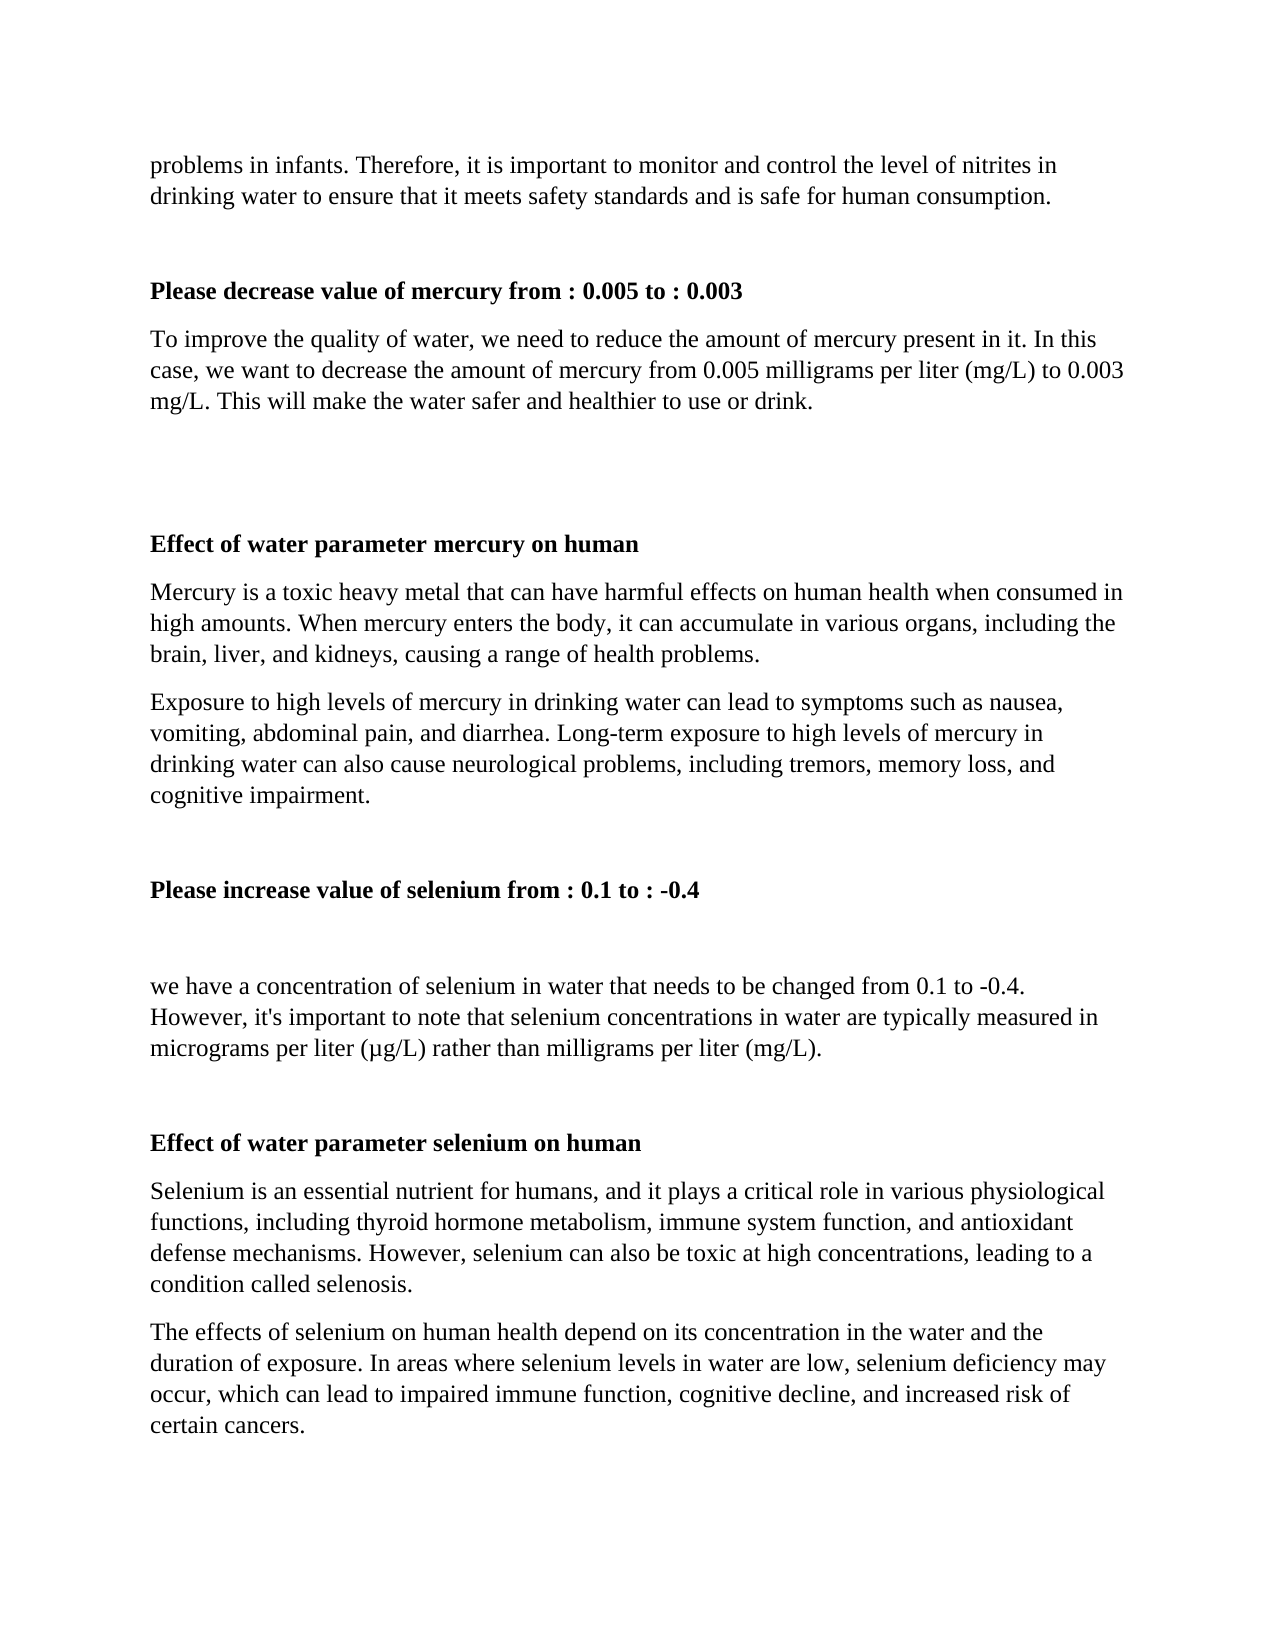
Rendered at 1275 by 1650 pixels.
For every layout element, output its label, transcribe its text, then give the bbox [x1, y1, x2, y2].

text Exposure to high levels of mercury in drinking water can lead to symptoms such as nausea, vomiting, abdominal pain, and diarrhea. Long-term exposure to high levels of mercury in drinking water can also cause neurological problems, including tremors, memory loss, and cognitive impairment. [150, 687, 1125, 809]
text To improve the quality of water, we need to reduce the amount of mercury present in it. In this case, we want to decrease the amount of mercury from 0.005 milligrams per liter (mg/L) to 0.003 mg/L. This will make the water safer and healthier to use or drink. [150, 324, 1125, 415]
text Please decrease value of mercury from : 0.005 to : 0.003 [150, 276, 1125, 305]
text Mercury is a toxic heavy metal that can have harmful effects on human health when consumed in high amounts. When mercury enters the body, it can accumulate in various organs, including the brain, liver, and kidneys, causing a range of health problems. [150, 577, 1125, 668]
text The effects of selenium on human health depend on its concentration in the water and the duration of exposure. In areas where selenium levels in water are low, selenium deficiency may occur, which can lead to impaired immune function, cognitive decline, and increased risk of certain cancers. [150, 1317, 1125, 1439]
text we have a concentration of selenium in water that needs to be changed from 0.1 to -0.4. However, it's important to note that selenium concentrations in water are typically measured in micrograms per liter (µg/L) rather than milligrams per liter (mg/L). [150, 971, 1125, 1062]
text Effect of water parameter selenium on human [150, 1128, 1125, 1157]
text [150, 150, 1125, 210]
text Effect of water parameter mercury on human [150, 529, 1125, 558]
text Please increase value of selenium from : 0.1 to : -0.4 [150, 875, 1125, 904]
text Selenium is an essential nutrient for humans, and it plays a critical role in various physiological functions, including thyroid hormone metabolism, immune system function, and antioxidant defense mechanisms. However, selenium can also be toxic at high concentrations, leading to a condition called selenosis. [150, 1176, 1125, 1298]
